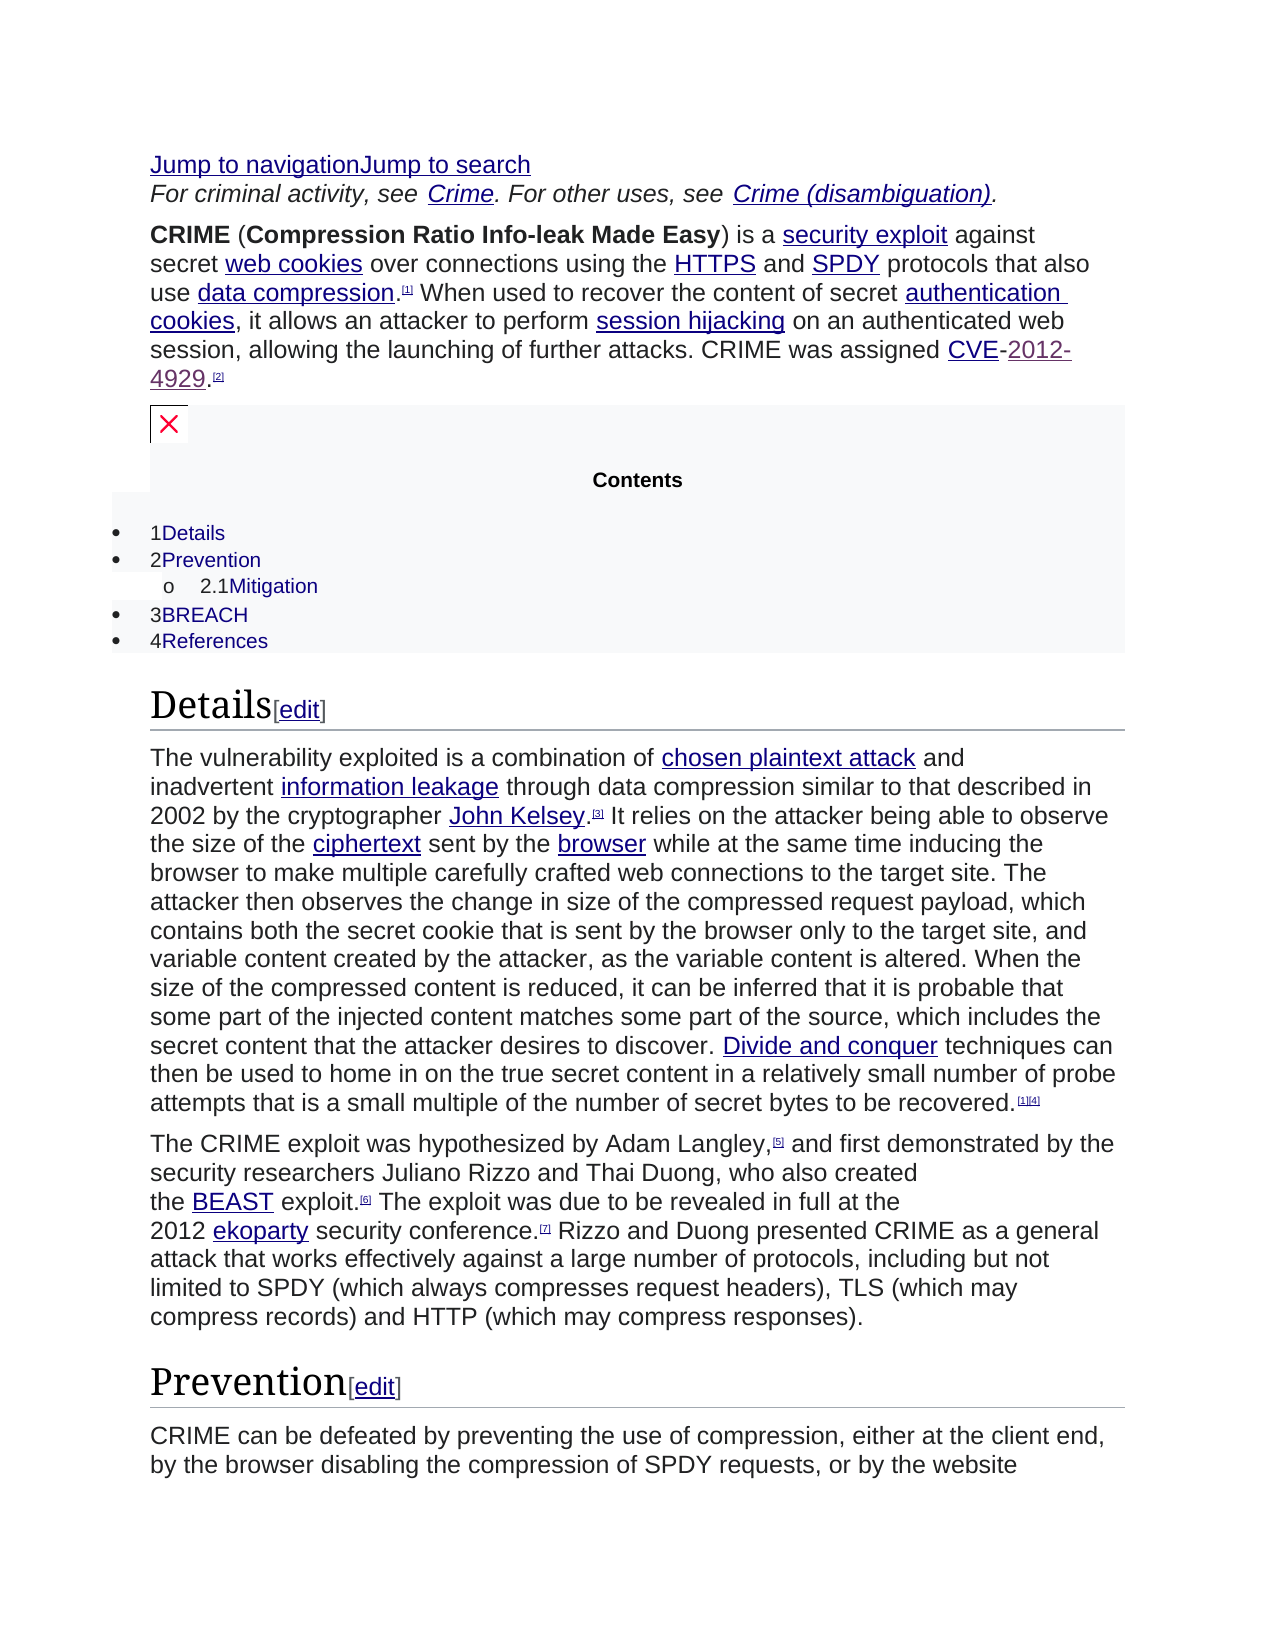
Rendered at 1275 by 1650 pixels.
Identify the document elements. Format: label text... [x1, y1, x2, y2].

list 2.1Mitigation [162, 574, 1125, 600]
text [150, 1421, 1125, 1478]
list 1Details [112, 521, 1125, 545]
text The vulnerability exploited is a combination of chosen plaintext attack and inadvertent information leakage through data compression similar to that described in 2002 by the cryptographer John Kelsey.[3] It relies on the attacker being able to observe the size of the ciphertext sent by the browser while at the same time inducing the browser to make multiple carefully crafted web connections to the target site. The attacker then observes the change in size of the compressed request payload, which contains both the secret cookie that is sent by the browser only to the target site, and variable content created by the attacker, as the variable content is altered. When the size of the compressed content is reduced, it can be inferred that it is probable that some part of the injected content matches some part of the source, which includes the secret content that the attacker desires to discover. Divide and conquer techniques can then be used to home in on the true secret content in a relatively small number of probe attempts that is a small multiple of the number of secret bytes to be recovered.[1][4] [150, 743, 1125, 1117]
text CRIME (Compression Ratio Info-leak Made Easy) is a security exploit against secret web cookies over connections using the HTTPS and SPDY protocols that also use data compression.[1] When used to recover the content of secret authentication cookies, it allows an attacker to perform session hijacking on an authenticated web session, allowing the launching of further attacks. CRIME was assigned CVE-2012-4929.[2] [150, 220, 1125, 392]
text Details[edit] [150, 678, 1125, 729]
list 2Prevention [112, 548, 1125, 572]
list 3BREACH [112, 602, 1125, 627]
text The CRIME exploit was hypothesized by Adam Langley,[5] and first demonstrated by the security researchers Juliano Rizzo and Thai Duong, who also created the BEAST exploit.[6] The exploit was due to be revealed in full at the 2012 ekoparty security conference.[7] Rizzo and Duong presented CRIME as a general attack that works effectively against a large number of protocols, including but not limited to SPDY (which always compresses request headers), TLS (which may compress records) and HTTP (which may compress responses). [150, 1129, 1125, 1331]
text For criminal activity, see Crime. For other uses, see Crime (disambiguation). [150, 179, 1125, 207]
list 4References [112, 629, 1125, 653]
text Prevention[edit] [150, 1356, 1125, 1407]
text Contents [150, 468, 1125, 492]
text Jump to navigationJump to search [150, 150, 1125, 179]
